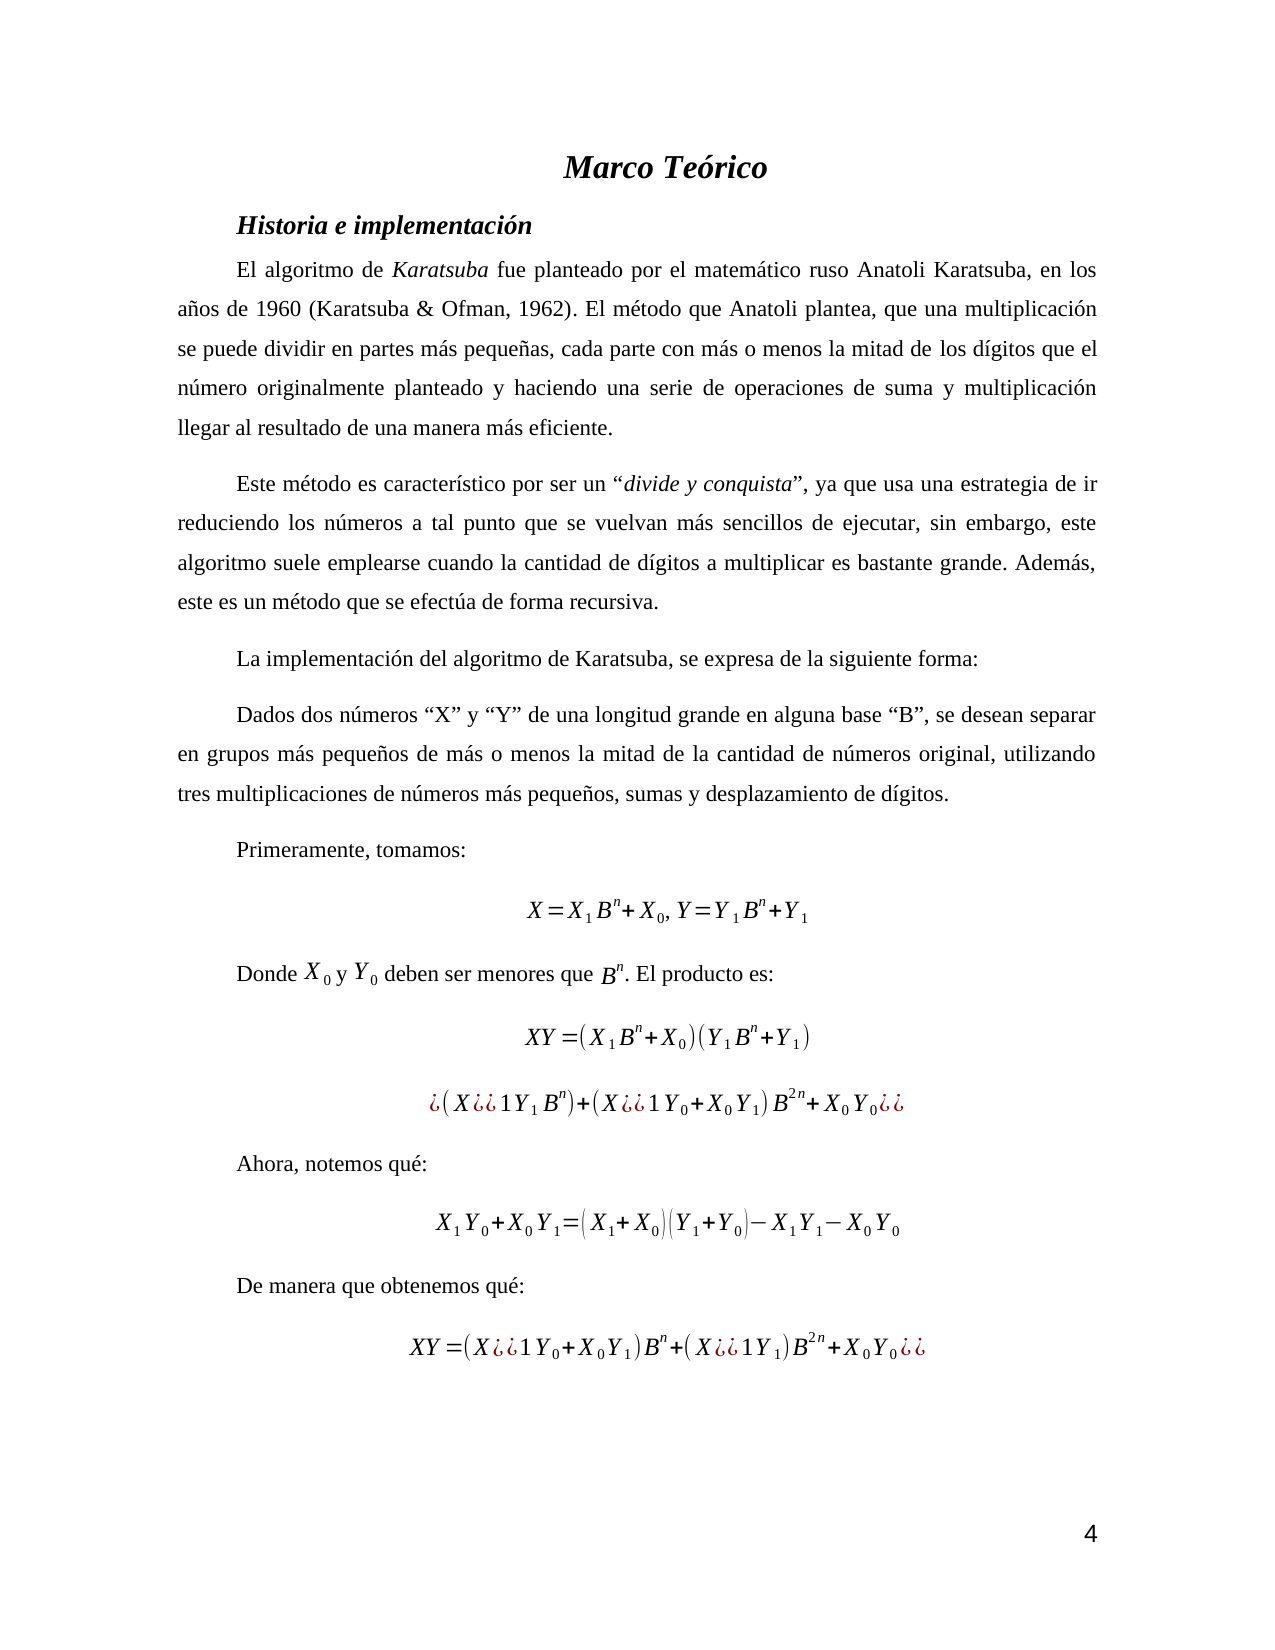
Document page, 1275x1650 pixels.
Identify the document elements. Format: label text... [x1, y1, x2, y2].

text La implementación del algoritmo de Karatsuba, se expresa de la siguiente forma: [177, 644, 1098, 671]
subtitle Historia e implementación [177, 209, 1098, 240]
text Donde y deben ser menores que . El producto es: [177, 957, 1098, 989]
text , [177, 892, 1098, 928]
text Este método es característico por ser un “divide y conquista”, ya que usa una estrategia de ir reduciendo los números a tal punto que se vuelvan más sencillos de ejecutar, sin embargo, este algoritmo suele emplearse cuando la cantidad de dígitos a multiplicar es bastante grande. Además, este es un método que se efectúa de forma recursiva. [177, 470, 1098, 615]
text Ahora, notemos qué: [177, 1151, 1098, 1177]
text El algoritmo de Karatsuba fue planteado por el matemático ruso Anatoli Karatsuba, en los años de 1960. El método que Anatoli plantea, que una multiplicación se puede dividir en partes más pequeñas, cada parte con más o menos la mitad de los dígitos que el número originalmente planteado y haciendo una serie de operaciones de suma y multiplicación llegar al resultado de una manera más eficiente. [177, 256, 1098, 440]
subtitle Marco Teórico [177, 148, 1098, 186]
text Dados dos números “X” y “Y” de una longitud grande en alguna base “B”, se desean separar en grupos más pequeños de más o menos la mitad de la cantidad de números original, utilizando tres multiplicaciones de números más pequeños, sumas y desplazamiento de dígitos. [177, 701, 1098, 806]
text Primeramente, tomamos: [177, 836, 1098, 862]
text De manera que obtenemos qué: [177, 1272, 1098, 1299]
